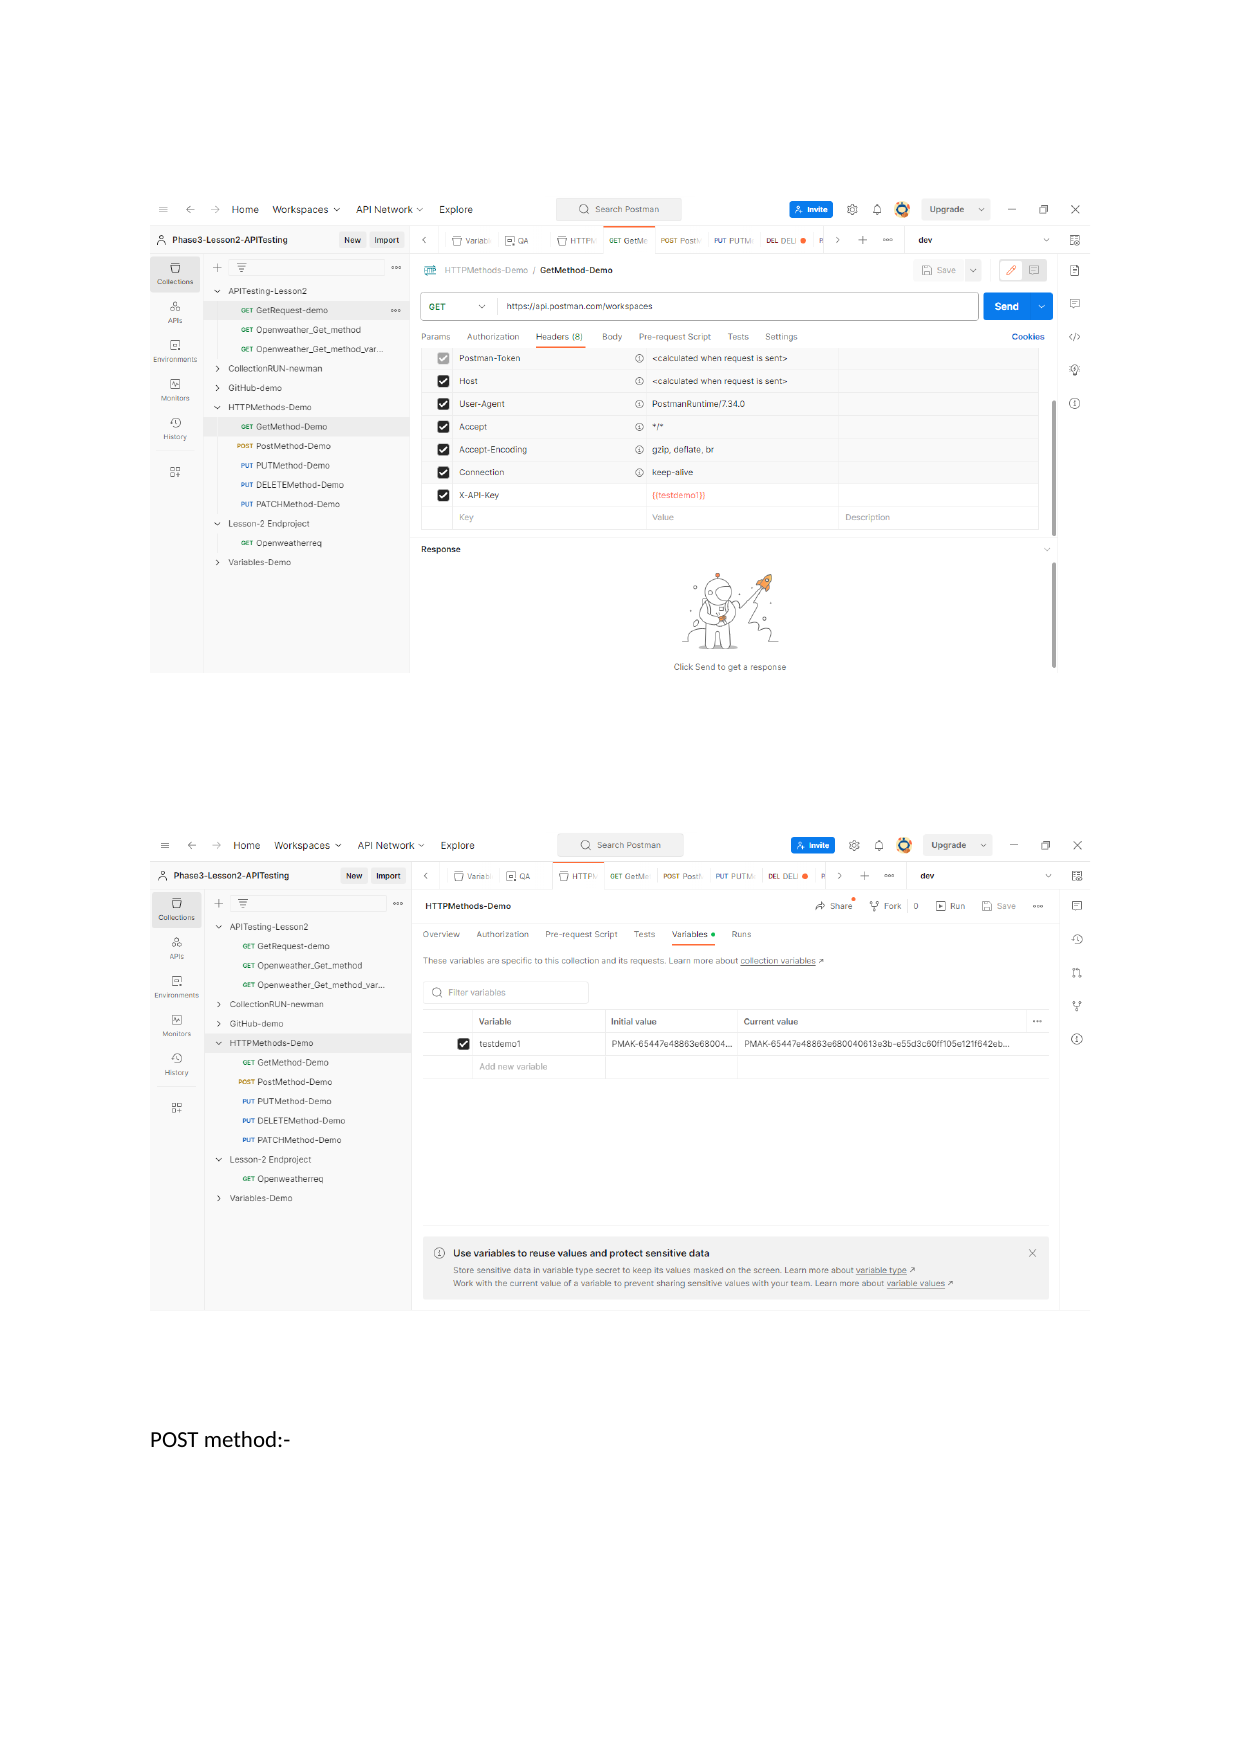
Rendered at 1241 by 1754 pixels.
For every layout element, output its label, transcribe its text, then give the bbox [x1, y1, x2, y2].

picture [150, 832, 1091, 1313]
text POST method:- [150, 1425, 1090, 1453]
picture [150, 196, 1091, 673]
